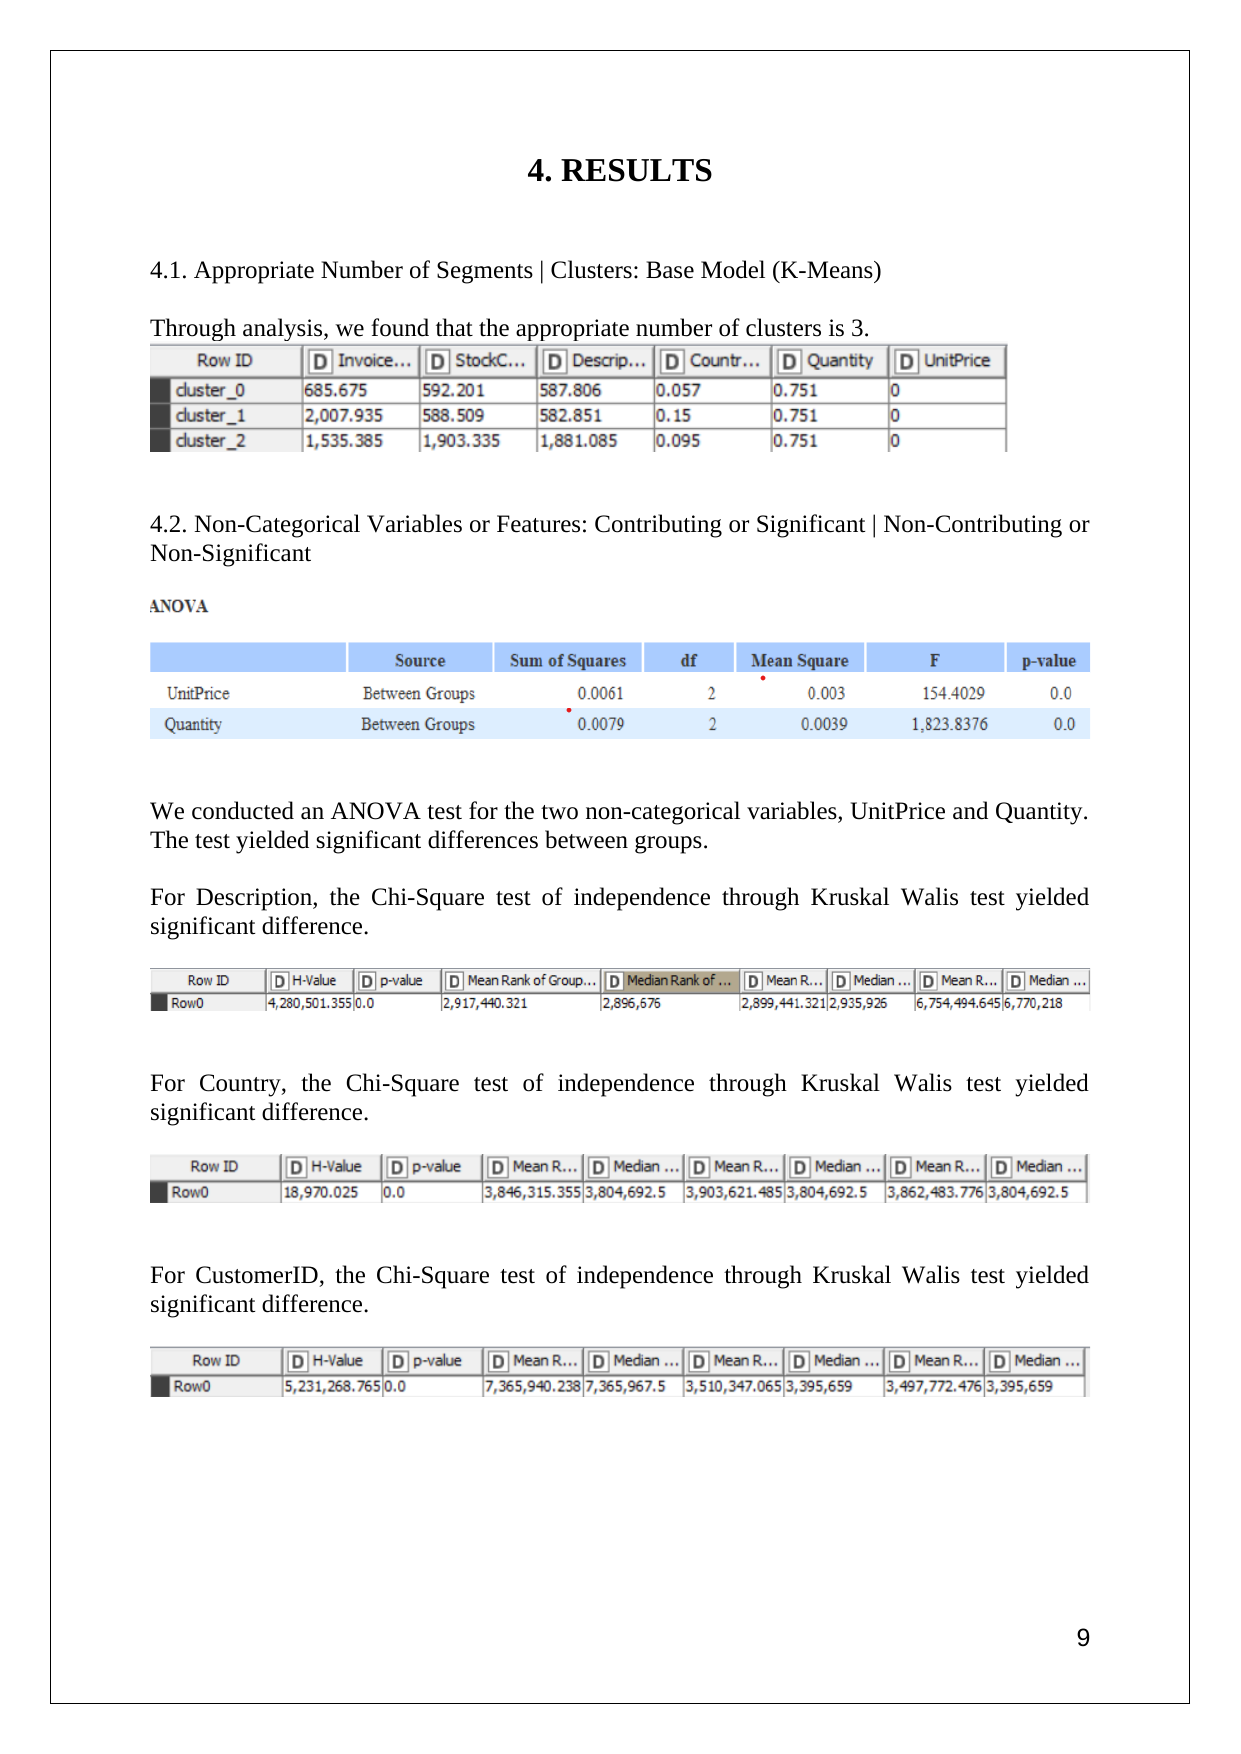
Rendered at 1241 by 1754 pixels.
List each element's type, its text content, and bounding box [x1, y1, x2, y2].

picture [150, 1154, 1091, 1203]
text We conducted an ANOVA test for the two non-categorical variables, UnitPrice and Quantity. The test yielded significant differences between groups. [150, 796, 1090, 854]
text Through analysis, we found that the appropriate number of clusters is 3. [150, 313, 1090, 342]
picture [150, 341, 1008, 452]
picture [150, 595, 1091, 739]
text For CustomerID, the Chi-Square test of independence through Kruskal Walis test yielded significant difference. [150, 1260, 1090, 1318]
picture [150, 1346, 1091, 1397]
picture [150, 968, 1091, 1011]
text 4. RESULTS [150, 150, 1090, 188]
text 4.1. Appropriate Number of Segments | Clusters: Base Model (K-Means) [150, 255, 1090, 284]
text For Country, the Chi-Square test of independence through Kruskal Walis test yielded significant difference. [150, 1068, 1090, 1126]
text For Description, the Chi-Square test of independence through Kruskal Walis test yielded significant difference. [150, 882, 1090, 940]
text 4.2. Non-Categorical Variables or Features: Contributing or Significant | Non-Contributing or Non-Significant [150, 509, 1090, 567]
